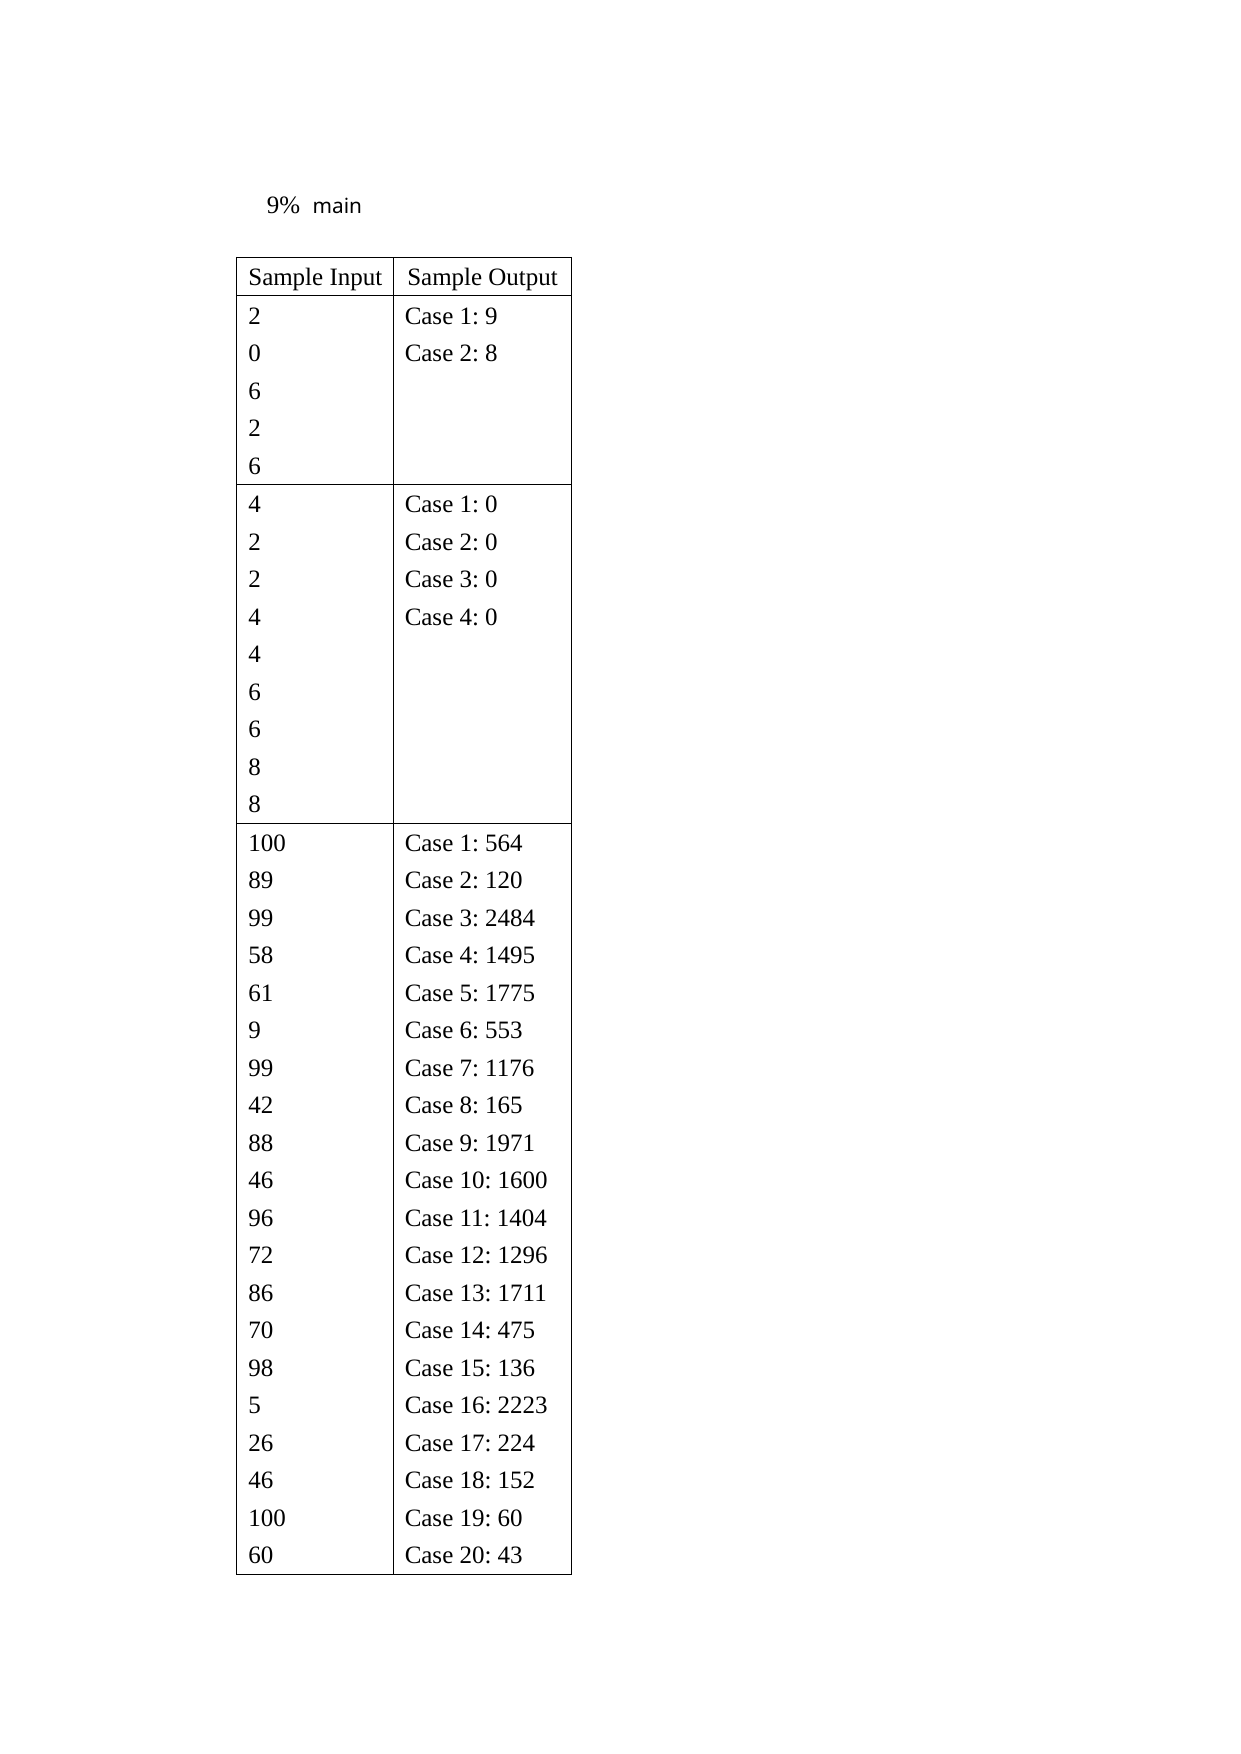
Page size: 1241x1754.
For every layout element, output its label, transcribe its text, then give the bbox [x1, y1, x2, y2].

table_cell 4 2 2 4 4 6 6 8 8 [237, 485, 393, 822]
table_header Sample Output [394, 258, 571, 295]
text 9% main [300, 190, 1053, 219]
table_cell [394, 824, 571, 1573]
table_cell Case 1: 9 Case 2: 8 [394, 296, 571, 484]
table_cell Case 1: 0 Case 2: 0 Case 3: 0 Case 4: 0 [394, 485, 571, 822]
table_cell 2 0 6 2 6 [237, 296, 393, 484]
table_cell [237, 824, 393, 1573]
table_header Sample Input [237, 258, 393, 295]
